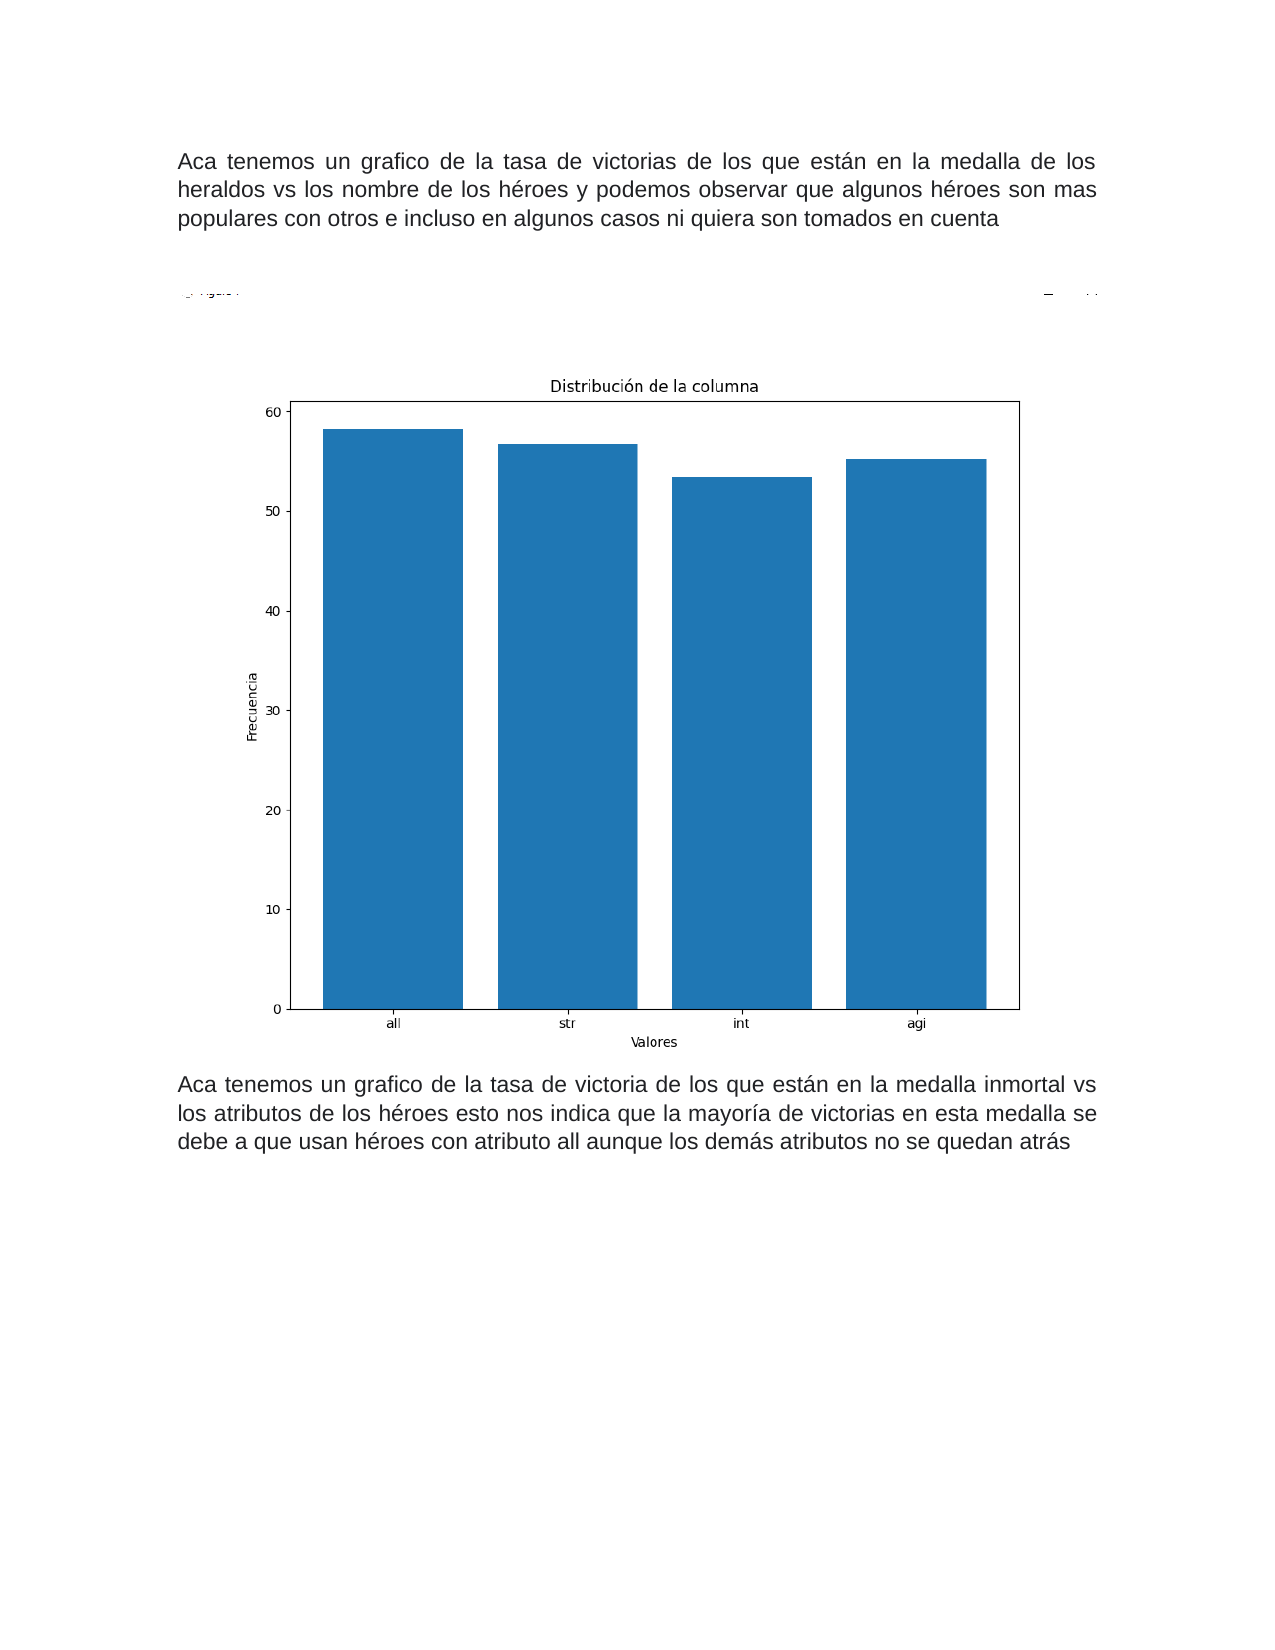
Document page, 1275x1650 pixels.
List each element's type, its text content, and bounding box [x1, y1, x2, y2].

text Aca tenemos un grafico de la tasa de victorias de los que están en la medalla de los heraldos vs los nombre de los héroes y podemos observar que algunos héroes son mas populares con otros e incluso en algunos casos ni quiera son tomados en cuenta [177, 202, 1098, 231]
picture [177, 294, 1098, 1053]
text Aca tenemos un grafico de la tasa de victoria de los que están en la medalla inmortal vs los atributos de los héroes esto nos indica que la mayoría de victorias en esta medalla se debe a que usan héroes con atributo all aunque los demás atributos no se quedan atrás [177, 1126, 1098, 1155]
